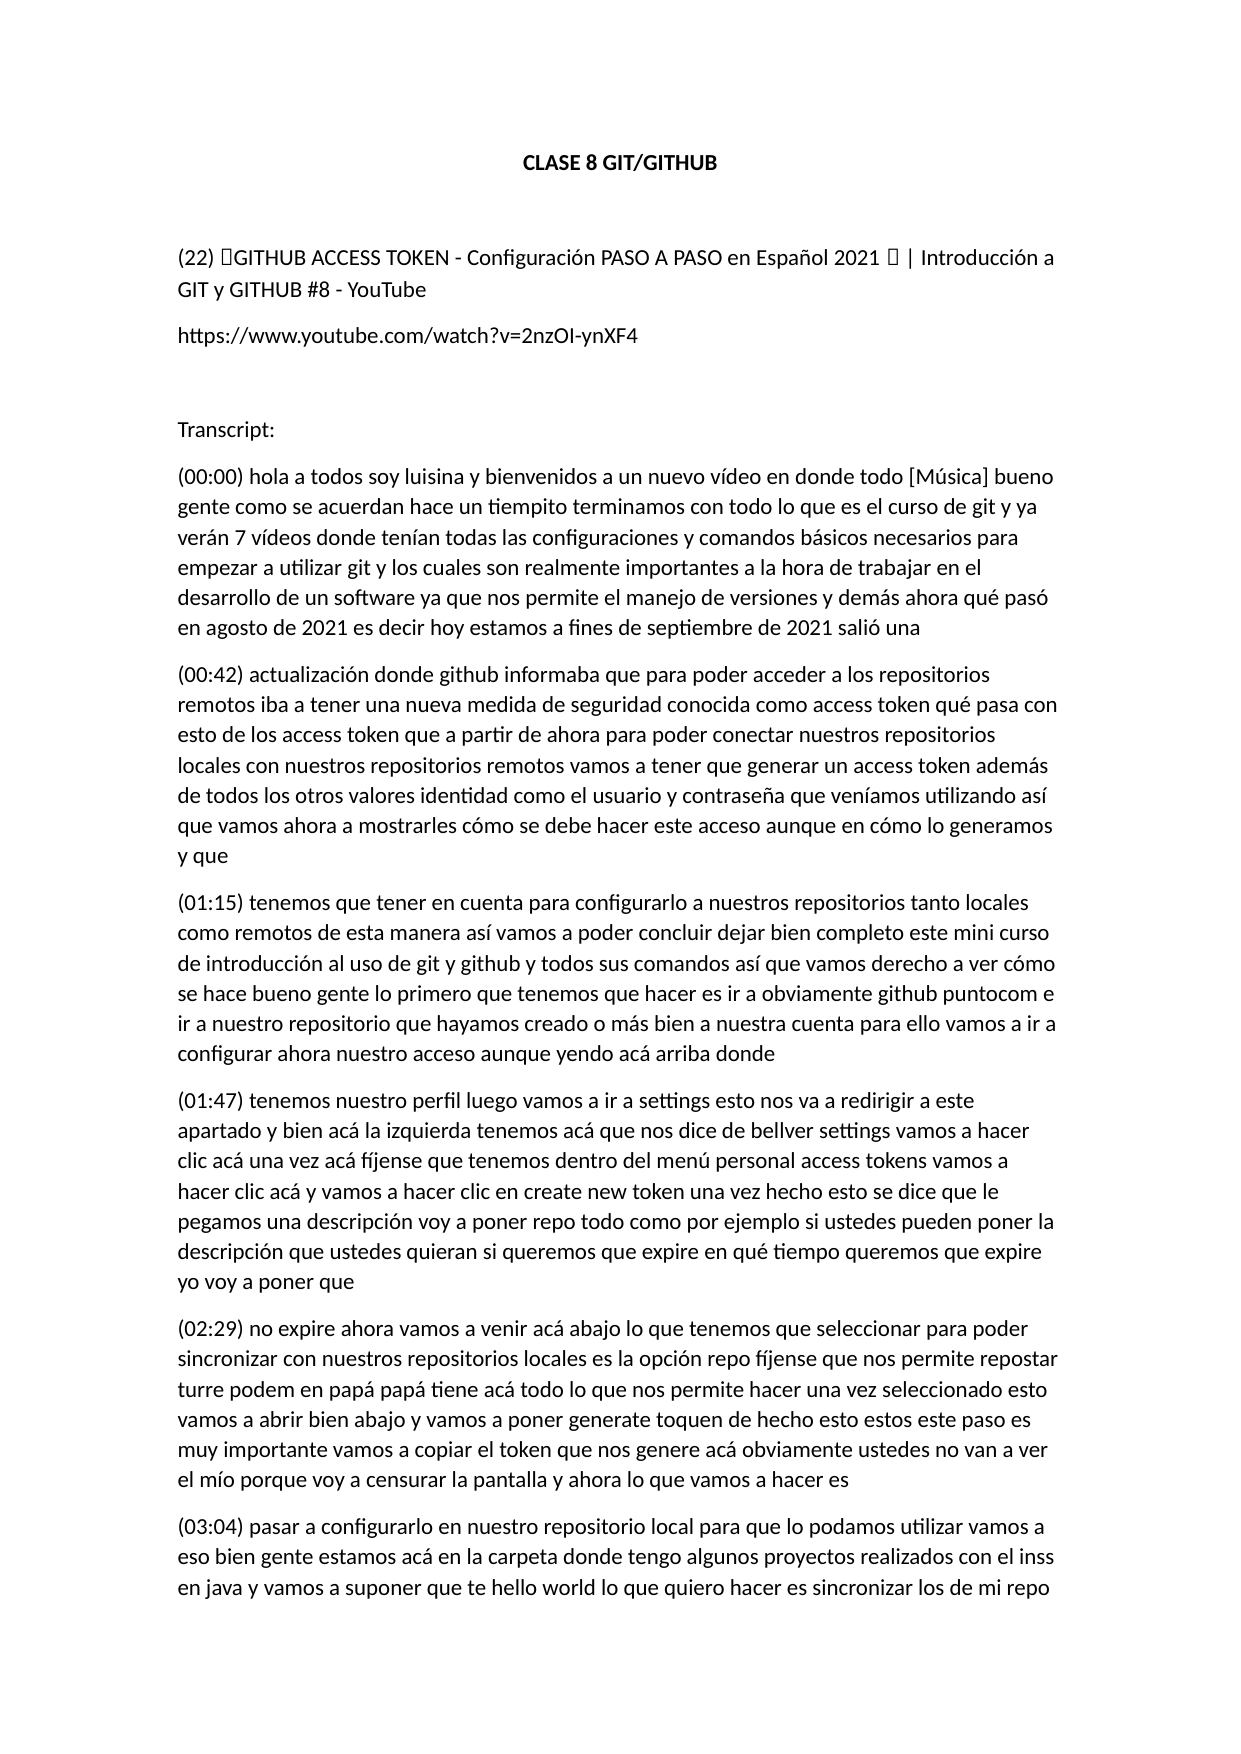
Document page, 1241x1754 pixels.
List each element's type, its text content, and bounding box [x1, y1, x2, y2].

text (01:15) tenemos que tener en cuenta para configurarlo a nuestros repositorios tanto locales como remotos de esta manera así vamos a poder concluir dejar bien completo este mini curso de introducción al uso de git y github y todos sus comandos así que vamos derecho a ver cómo se hace bueno gente lo primero que tenemos que hacer es ir a obviamente github puntocom e ir a nuestro repositorio que hayamos creado o más bien a nuestra cuenta para ello vamos a ir a configurar ahora nuestro acceso aunque yendo acá arriba donde [177, 888, 1063, 1067]
text https://www.youtube.com/watch?v=2nzOI-ynXF4 [177, 322, 1063, 350]
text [177, 1512, 1063, 1601]
text (01:47) tenemos nuestro perfil luego vamos a ir a settings esto nos va a redirigir a este apartado y bien acá la izquierda tenemos acá que nos dice de bellver settings vamos a hacer clic acá una vez acá fíjense que tenemos dentro del menú personal access tokens vamos a hacer clic acá y vamos a hacer clic en create new token una vez hecho esto se dice que le pegamos una descripción voy a poner repo todo como por ejemplo si ustedes pueden poner la descripción que ustedes quieran si queremos que expire en qué tiempo queremos que expire yo voy a poner que [177, 1086, 1063, 1296]
text (00:42) actualización donde github informaba que para poder acceder a los repositorios remotos iba a tener una nueva medida de seguridad conocida como access token qué pasa con esto de los access token que a partir de ahora para poder conectar nuestros repositorios locales con nuestros repositorios remotos vamos a tener que generar un access token además de todos los otros valores identidad como el usuario y contraseña que veníamos utilizando así que vamos ahora a mostrarles cómo se debe hacer este acceso aunque en cómo lo generamos y que [177, 660, 1063, 869]
text Transcript: [177, 415, 1063, 443]
text (00:00) hola a todos soy luisina y bienvenidos a un nuevo vídeo en donde todo [Música] bueno gente como se acuerdan hace un tiempito terminamos con todo lo que es el curso de git y ya verán 7 vídeos donde tenían todas las configuraciones y comandos básicos necesarios para empezar a utilizar git y los cuales son realmente importantes a la hora de trabajar en el desarrollo de un software ya que nos permite el manejo de versiones y demás ahora qué pasó en agosto de 2021 es decir hoy estamos a fines de septiembre de 2021 salió una [177, 462, 1063, 641]
text (22) 🚀GITHUB ACCESS TOKEN - Configuración PASO A PASO en Español 2021 🤩 | Introducción a GIT y GITHUB #8 - YouTube [177, 241, 1063, 303]
text CLASE 8 GIT/GITHUB [177, 148, 1063, 176]
text (02:29) no expire ahora vamos a venir acá abajo lo que tenemos que seleccionar para poder sincronizar con nuestros repositorios locales es la opción repo fíjense que nos permite repostar turre podem en papá papá tiene acá todo lo que nos permite hacer una vez seleccionado esto vamos a abrir bien abajo y vamos a poner generate toquen de hecho esto estos este paso es muy importante vamos a copiar el token que nos genere acá obviamente ustedes no van a ver el mío porque voy a censurar la pantalla y ahora lo que vamos a hacer es [177, 1314, 1063, 1493]
